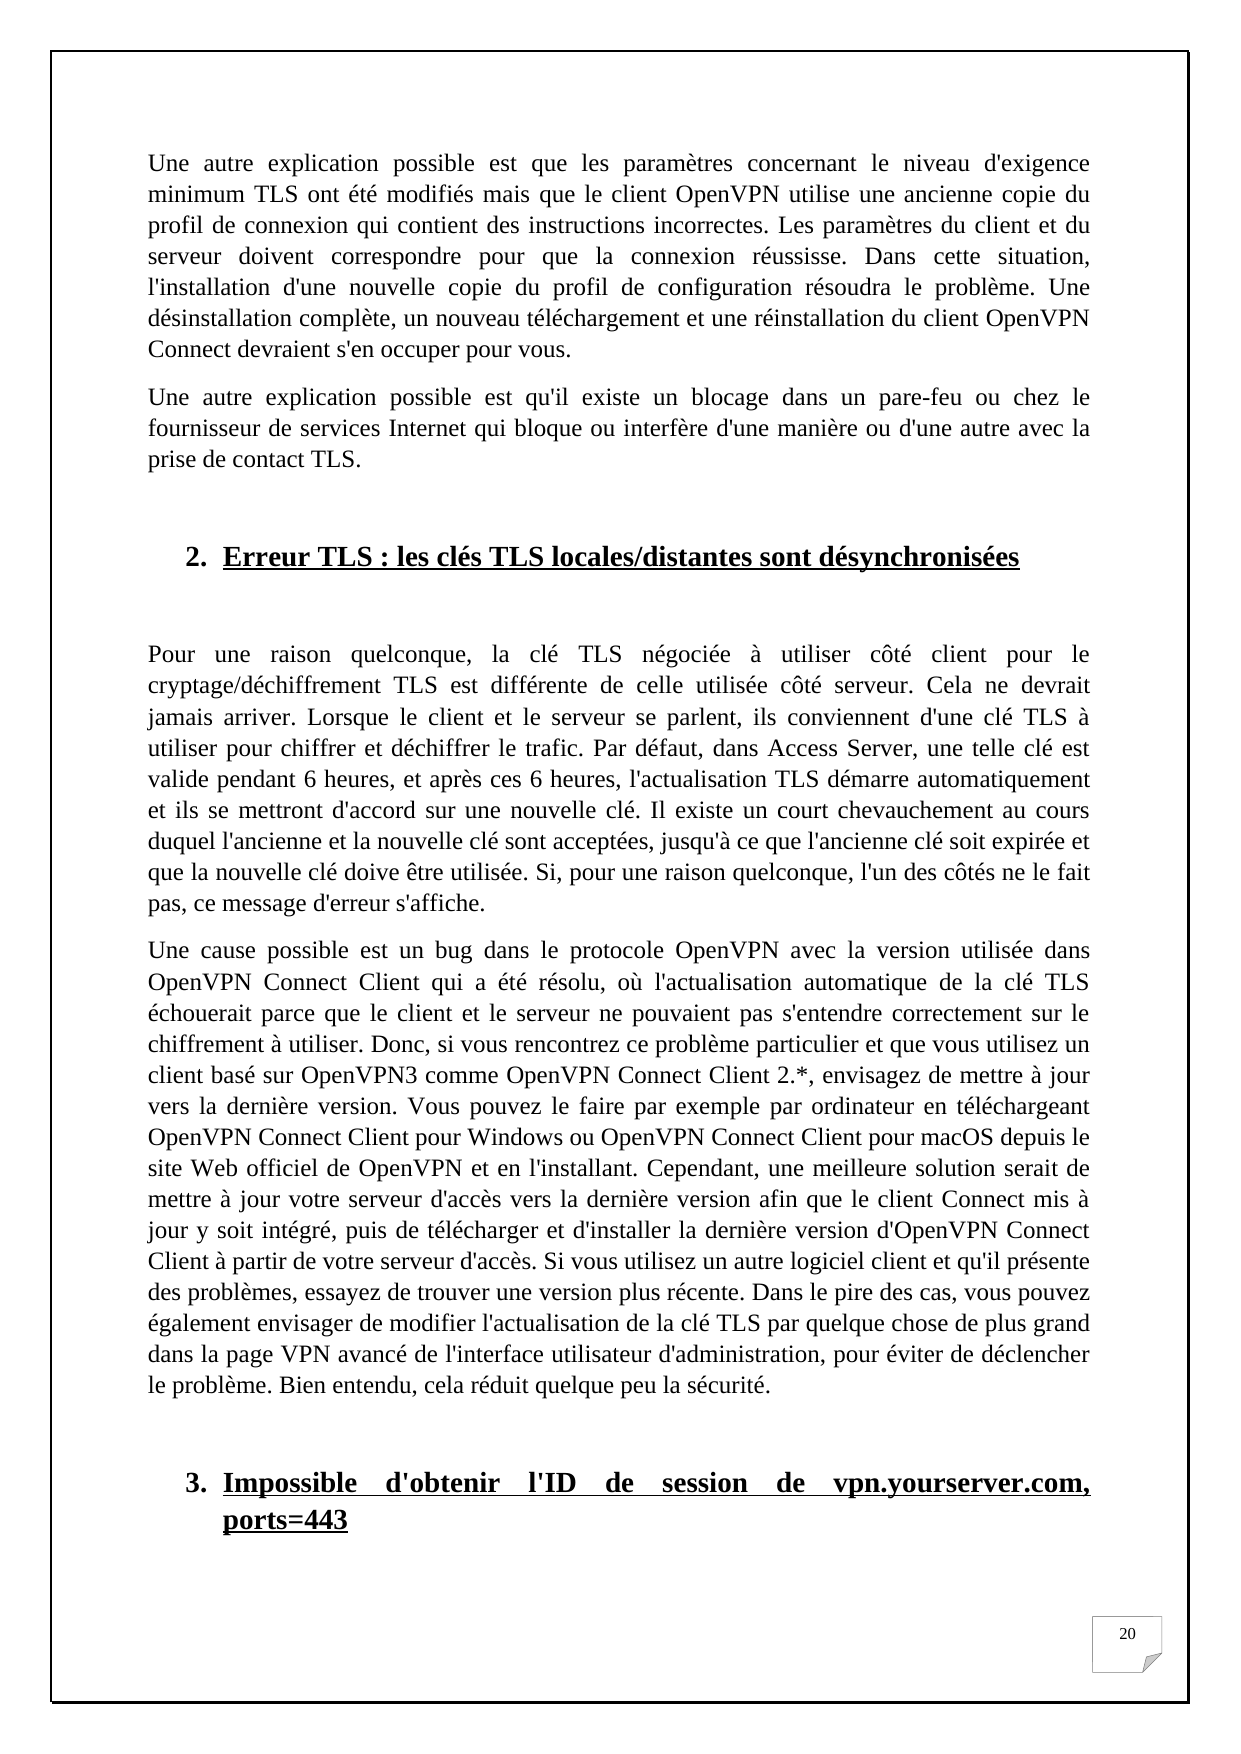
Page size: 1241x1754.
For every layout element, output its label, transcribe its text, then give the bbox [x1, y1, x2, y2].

text Une cause possible est un bug dans le protocole OpenVPN avec la version utilisée dans OpenVPN Connect Client qui a été résolu, où l'actualisation automatique de la clé TLS échouerait parce que le client et le serveur ne pouvaient pas s'entendre correctement sur le chiffrement à utiliser. Donc, si vous rencontrez ce problème particulier et que vous utilisez un client basé sur OpenVPN3 comme OpenVPN Connect Client 2.*, envisagez de mettre à jour vers la dernière version. Vous pouvez le faire par exemple par ordinateur en téléchargeant OpenVPN Connect Client pour Windows ou OpenVPN Connect Client pour macOS depuis le site Web officiel de OpenVPN et en l'installant. Cependant, une meilleure solution serait de mettre à jour votre serveur d'accès vers la dernière version afin que le client Connect mis à jour y soit intégré, puis de télécharger et d'installer la dernière version d'OpenVPN Connect Client à partir de votre serveur d'accès. Si vous utilisez un autre logiciel client et qu'il présente des problèmes, essayez de trouver une version plus récente. Dans le pire des cas, vous pouvez également envisager de modifier l'actualisation de la clé TLS par quelque chose de plus grand dans la page VPN avancé de l'interface utilisateur d'administration, pour éviter de déclencher le problème. Bien entendu, cela réduit quelque peu la sécurité. [148, 936, 1091, 1399]
list Erreur TLS : les clés TLS locales/distantes sont désynchronisées [185, 539, 1091, 573]
list Impossible d'obtenir l'ID de session de vpn.yourserver.com, ports=443 [185, 1466, 1091, 1535]
text Une autre explication possible est qu'il existe un blocage dans un pare-feu ou chez le fournisseur de services Internet qui bloque ou interfère d'une manière ou d'une autre avec la prise de contact TLS. [148, 382, 1091, 472]
text Pour une raison quelconque, la clé TLS négociée à utiliser côté client pour le cryptage/déchiffrement TLS est différente de celle utilisée côté serveur. Cela ne devrait jamais arriver. Lorsque le client et le serveur se parlent, ils conviennent d'une clé TLS à utiliser pour chiffrer et déchiffrer le trafic. Par défaut, dans Access Server, une telle clé est valide pendant 6 heures, et après ces 6 heures, l'actualisation TLS démarre automatiquement et ils se mettront d'accord sur une nouvelle clé. Il existe un court chevauchement au cours duquel l'ancienne et la nouvelle clé sont acceptées, jusqu'à ce que l'ancienne clé soit expirée et que la nouvelle clé doive être utilisée. Si, pour une raison quelconque, l'un des côtés ne le fait pas, ce message d'erreur s'affiche. [148, 639, 1091, 917]
text Une autre explication possible est que les paramètres concernant le niveau d'exigence minimum TLS ont été modifiés mais que le client OpenVPN utilise une ancienne copie du profil de connexion qui contient des instructions incorrectes. Les paramètres du client et du serveur doivent correspondre pour que la connexion réussisse. Dans cette situation, l'installation d'une nouvelle copie du profil de configuration résoudra le problème. Une désinstallation complète, un nouveau téléchargement et une réinstallation du client OpenVPN Connect devraient s'en occuper pour vous. [148, 148, 1091, 363]
